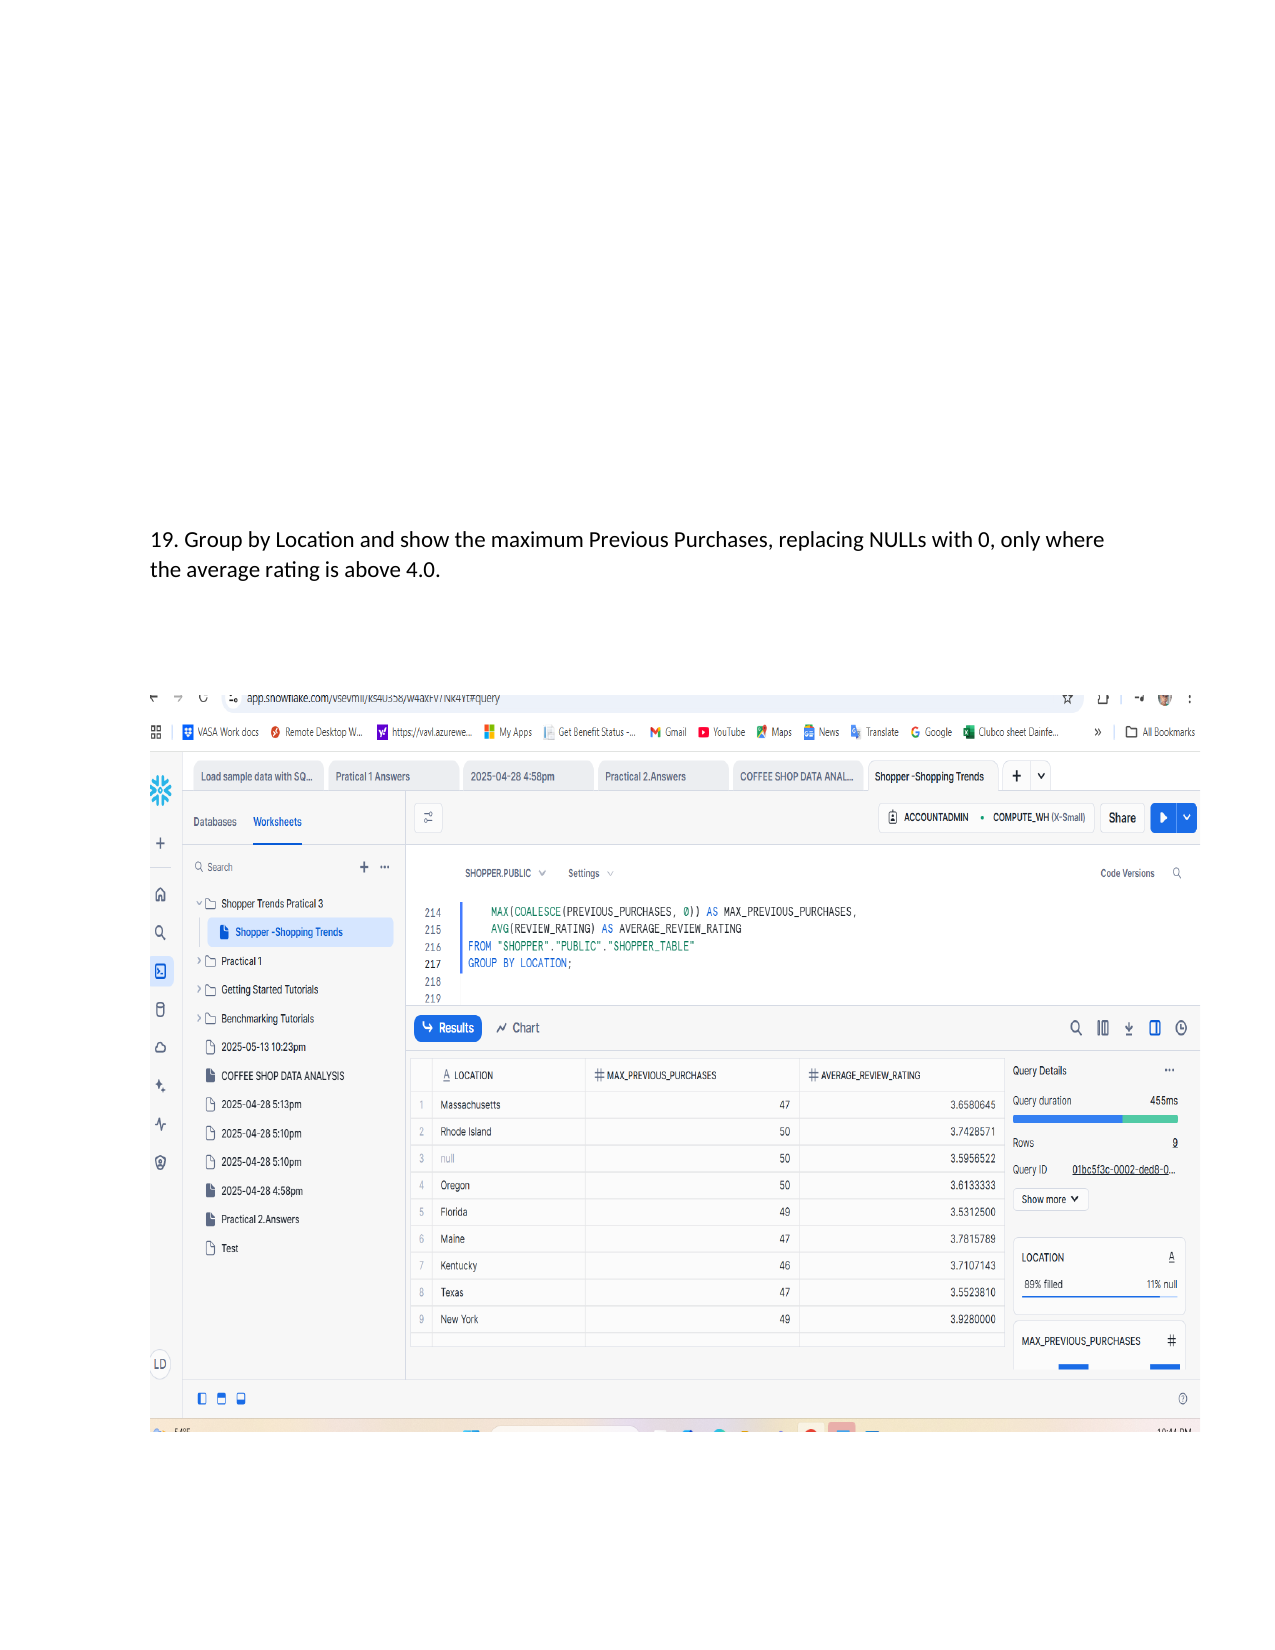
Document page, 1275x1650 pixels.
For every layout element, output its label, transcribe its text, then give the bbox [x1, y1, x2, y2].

text 19. Group by Location and show the maximum Previous Purchases, replacing NULLs with 0, only where the average rating is above 4.0. [150, 525, 1125, 583]
picture [150, 695, 1200, 1432]
